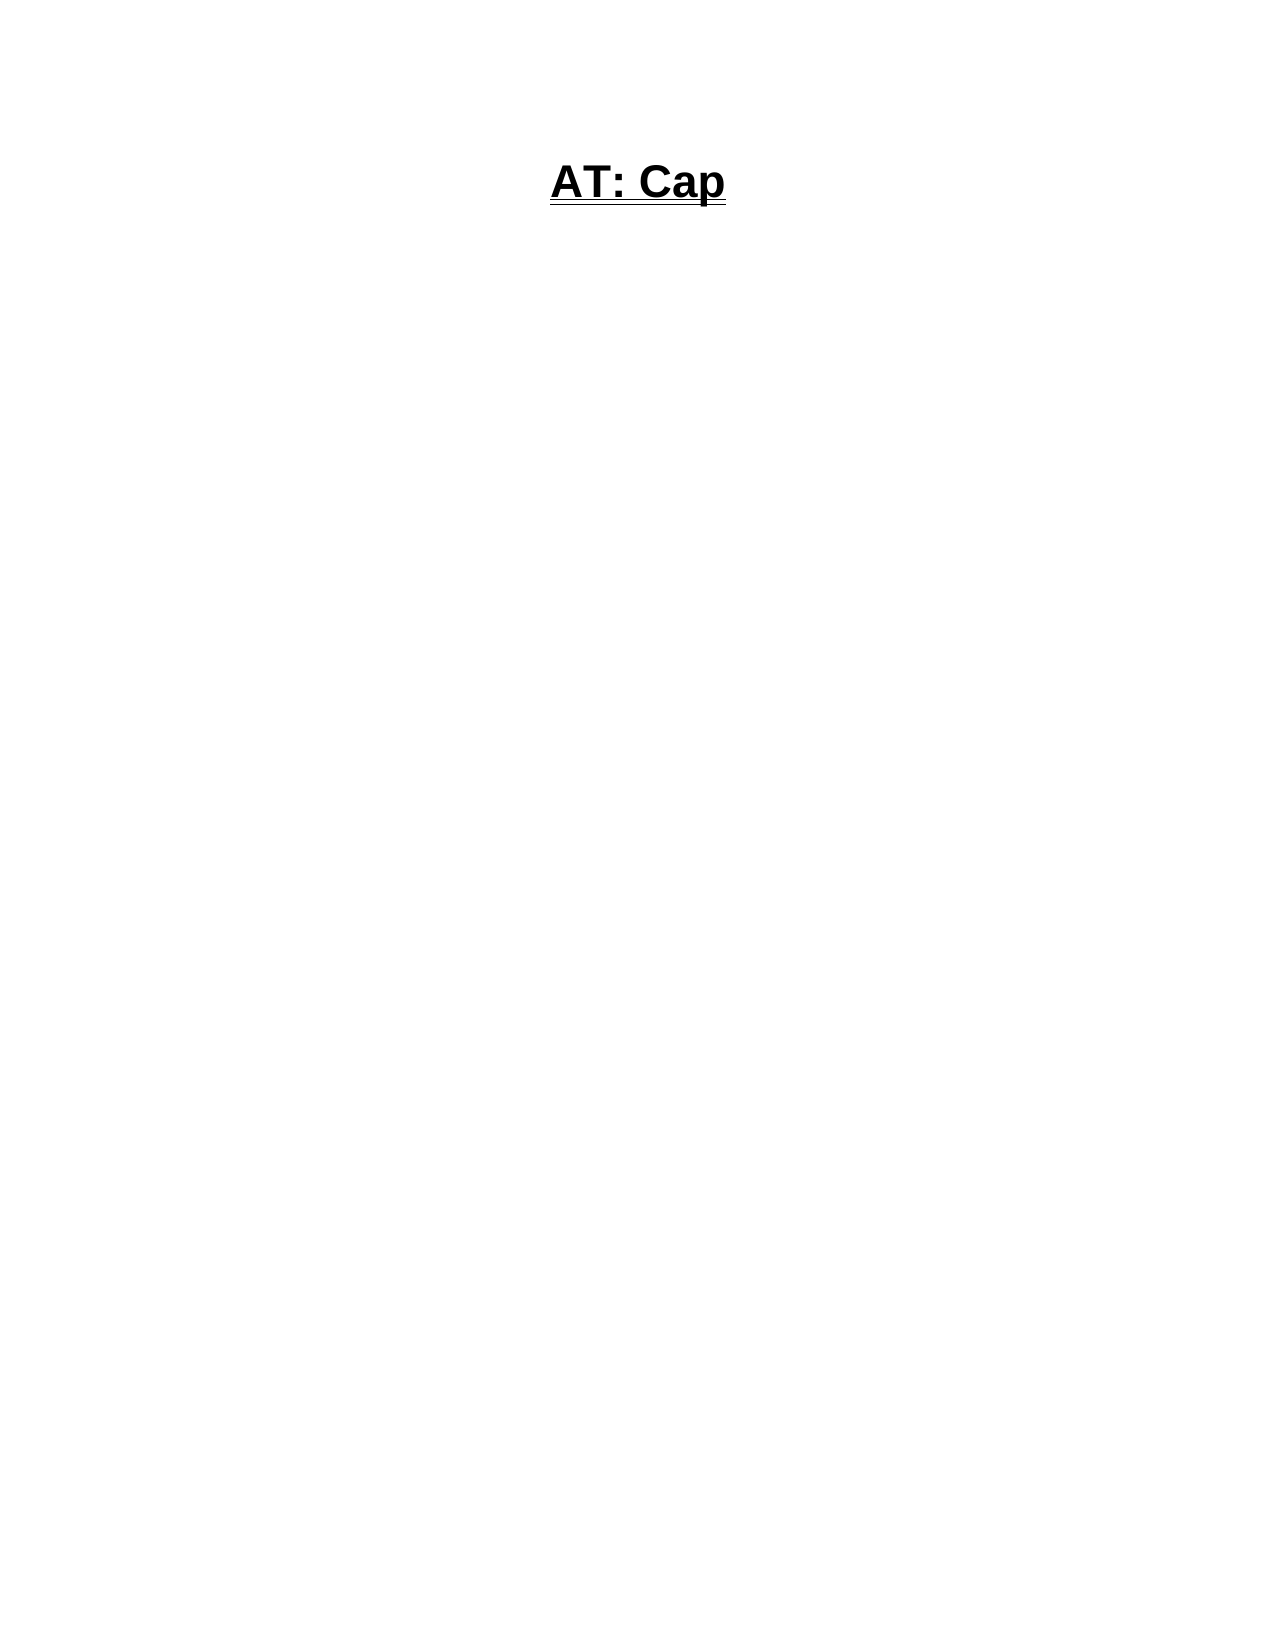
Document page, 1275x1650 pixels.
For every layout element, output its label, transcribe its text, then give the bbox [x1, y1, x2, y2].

subtitle AT: Cap [150, 154, 1125, 207]
